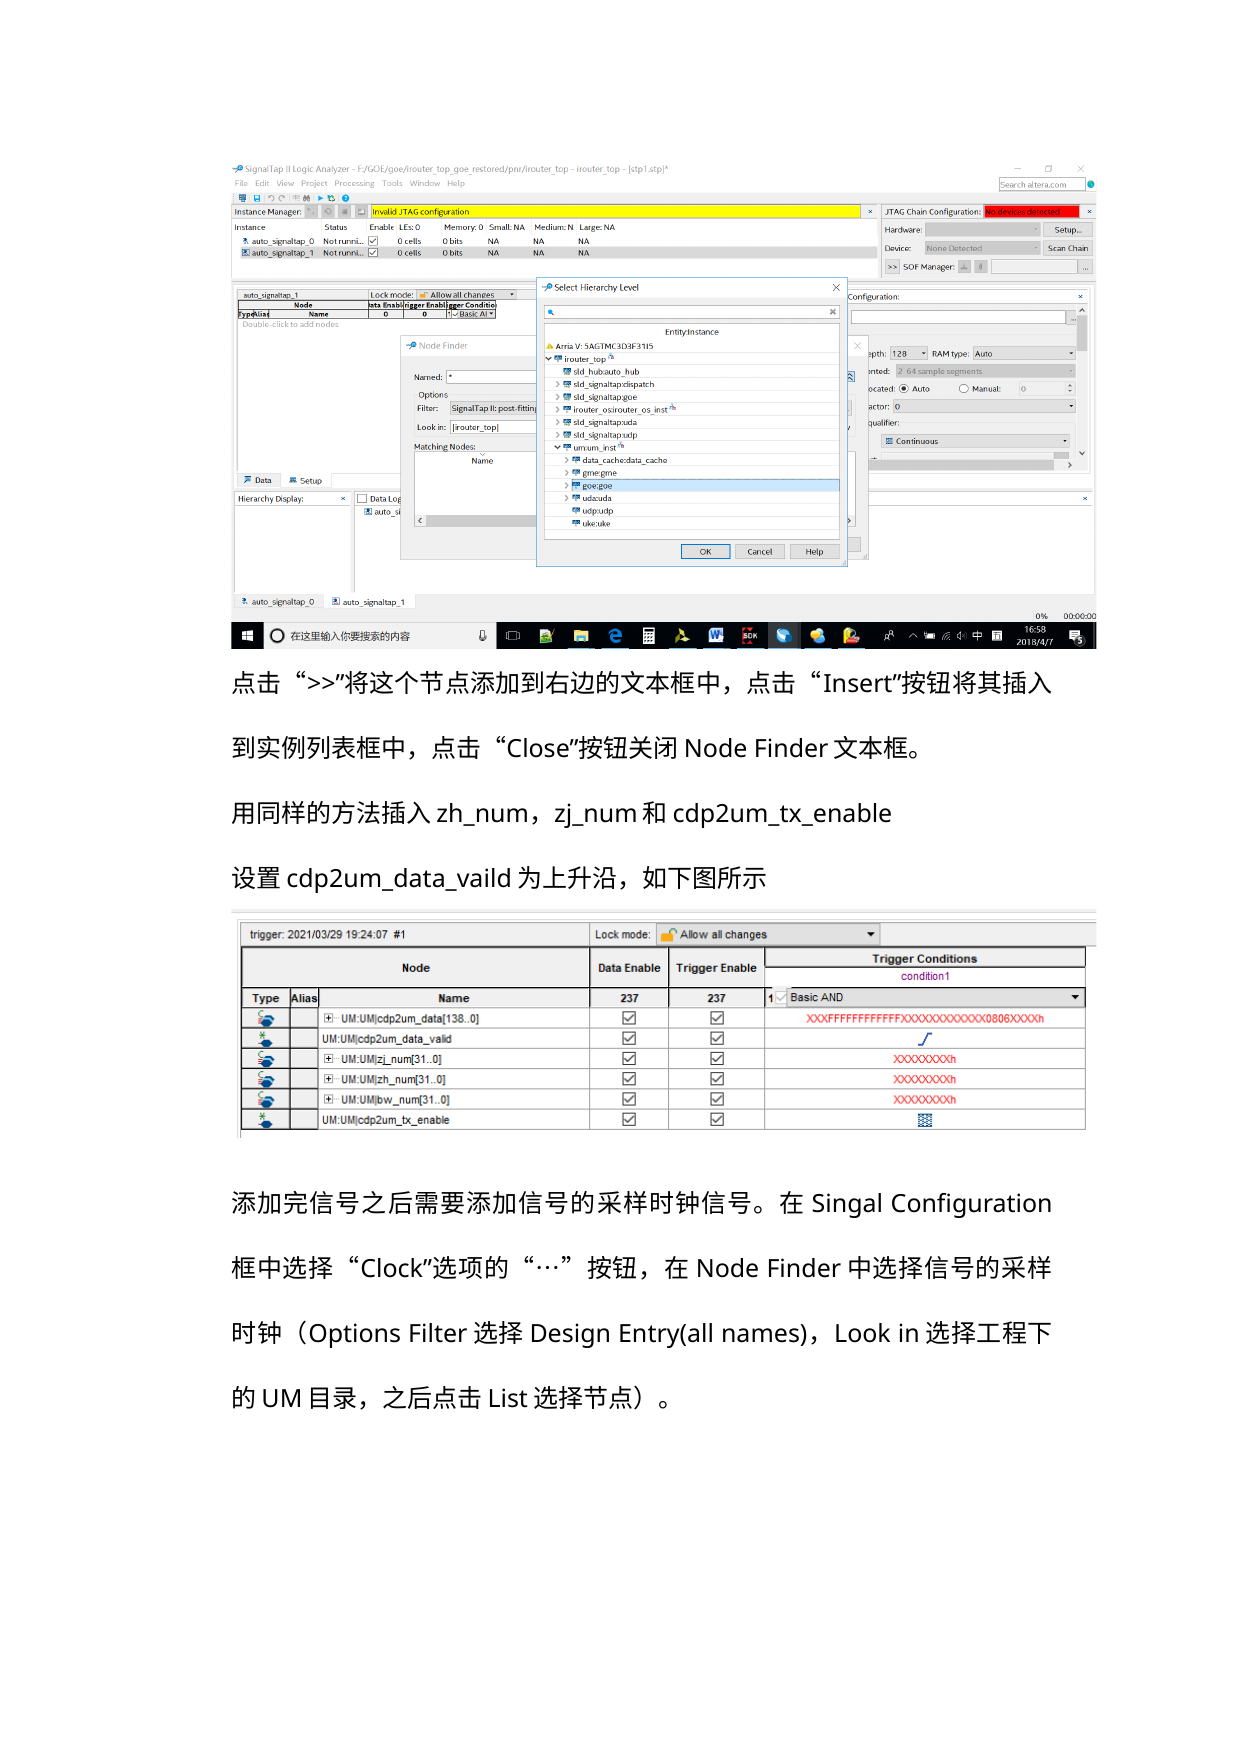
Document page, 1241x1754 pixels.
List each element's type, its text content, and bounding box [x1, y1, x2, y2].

text 点击“>>”将这个节点添加到右边的文本框中，点击“Insert”按钮将其插入到实例列表框中，点击“Close”按钮关闭Node Finder文本框。 [231, 649, 1053, 779]
text 设置cdp2um_data_vaild为上升沿，如下图所示 [231, 844, 1053, 909]
picture [231, 162, 1097, 649]
text 用同样的方法插入zh_num，zj_num和cdp2um_tx_enable [231, 779, 1053, 844]
picture [231, 909, 1097, 1138]
text 添加完信号之后需要添加信号的采样时钟信号。在Singal Configuration框中选择“Clock”选项的“…”按钮，在Node Finder中选择信号的采样时钟（Options Filter选择Design Entry(all names)，Look in选择工程下的UM目录，之后点击List选择节点）。 [231, 1169, 1053, 1429]
